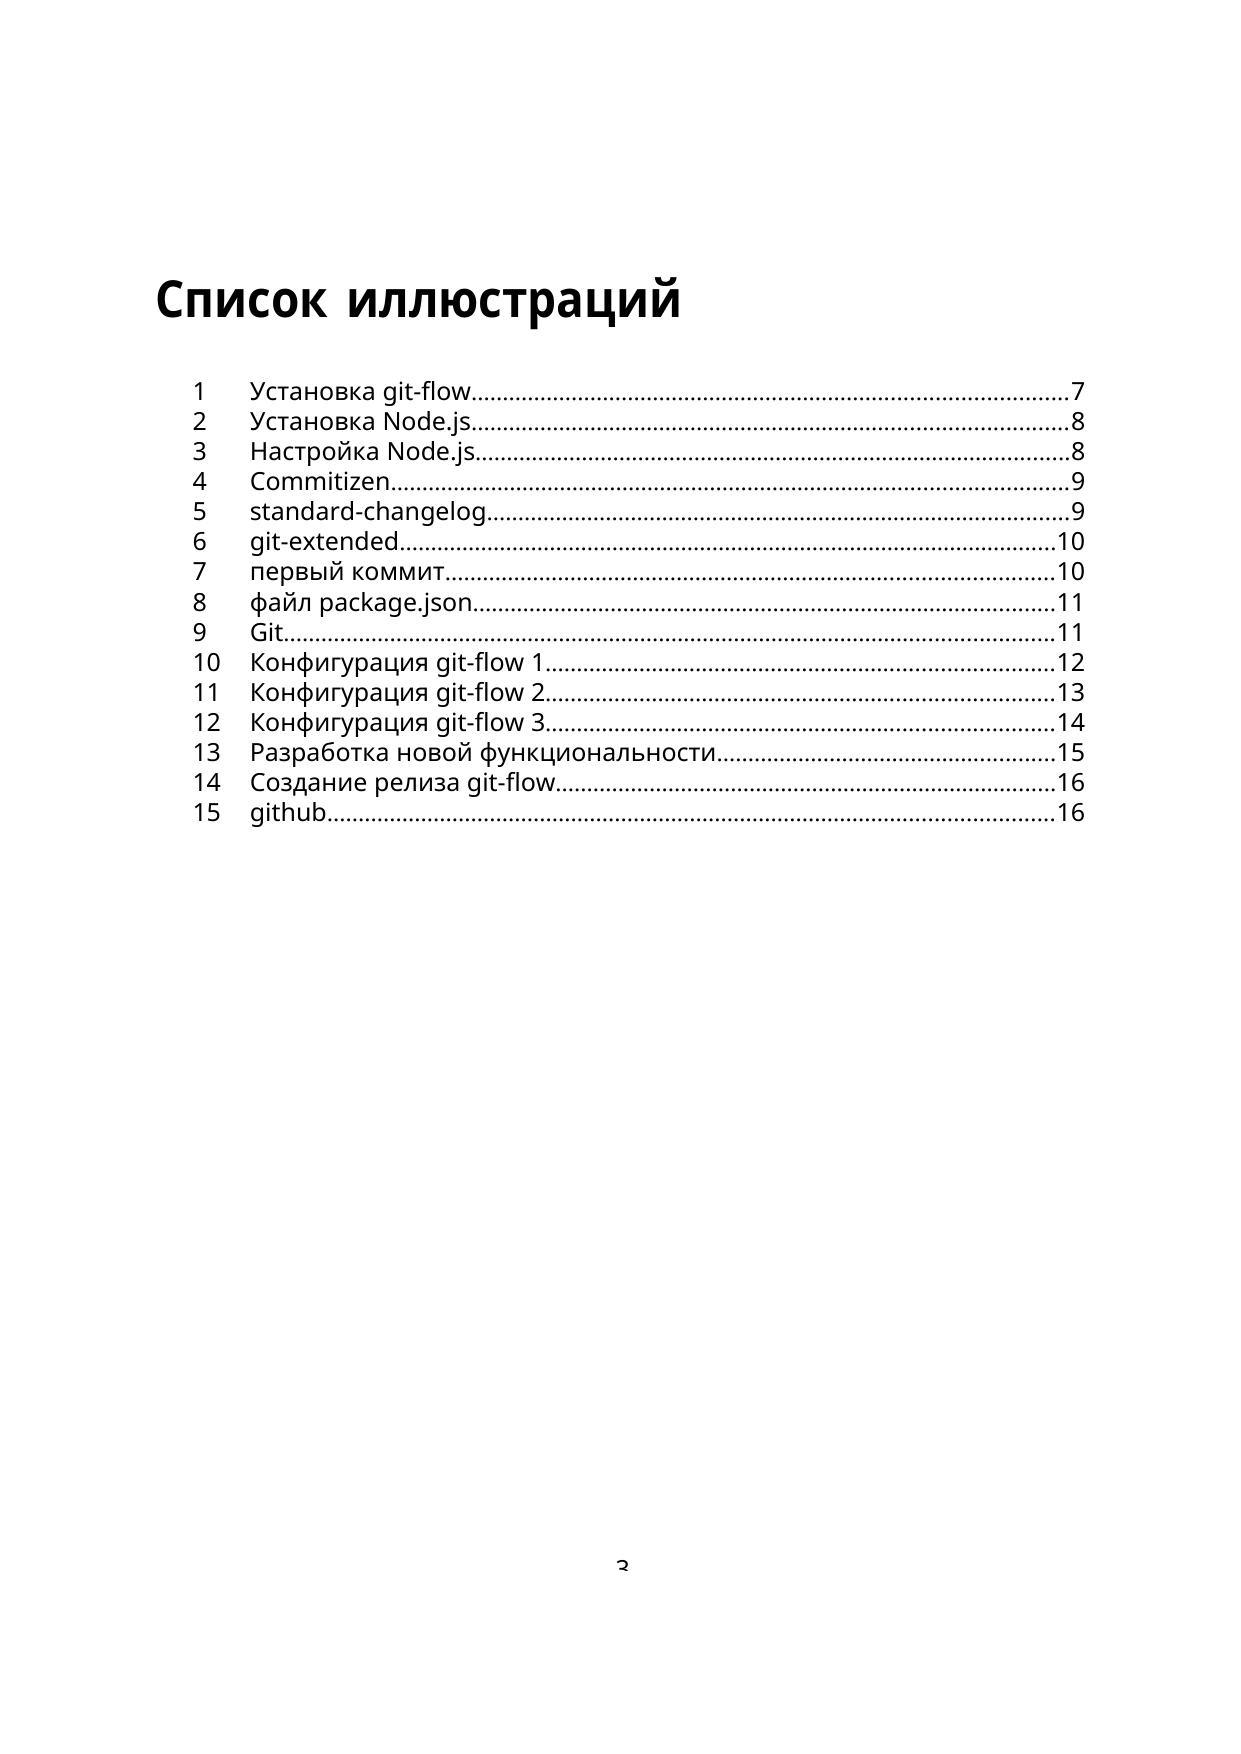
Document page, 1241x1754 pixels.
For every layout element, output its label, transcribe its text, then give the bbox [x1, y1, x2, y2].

list Конфигурация git-flow 2 13 [192, 677, 1240, 707]
list первый коммит 10 [192, 557, 1240, 587]
list файл package.json 11 [192, 587, 1240, 617]
list github 16 [192, 798, 1240, 828]
list Установка Node.js 8 [192, 406, 1240, 436]
list git-extended 10 [192, 527, 1240, 557]
list Установка git-flow 7 [192, 376, 1240, 406]
list Создание релиза git-flow 16 [192, 767, 1240, 798]
list Настройка Node.js 8 [192, 436, 1240, 466]
list Конфигурация git-flow 1 12 [192, 647, 1240, 677]
list Commitizen 9 [192, 466, 1240, 497]
subtitle Список иллюстраций [155, 262, 1240, 332]
list Конфигурация git-flow 3 14 [192, 707, 1240, 737]
list Разработка новой функциональности 15 [192, 737, 1240, 767]
list Git 11 [192, 617, 1240, 647]
list standard-changelog 9 [192, 497, 1240, 527]
